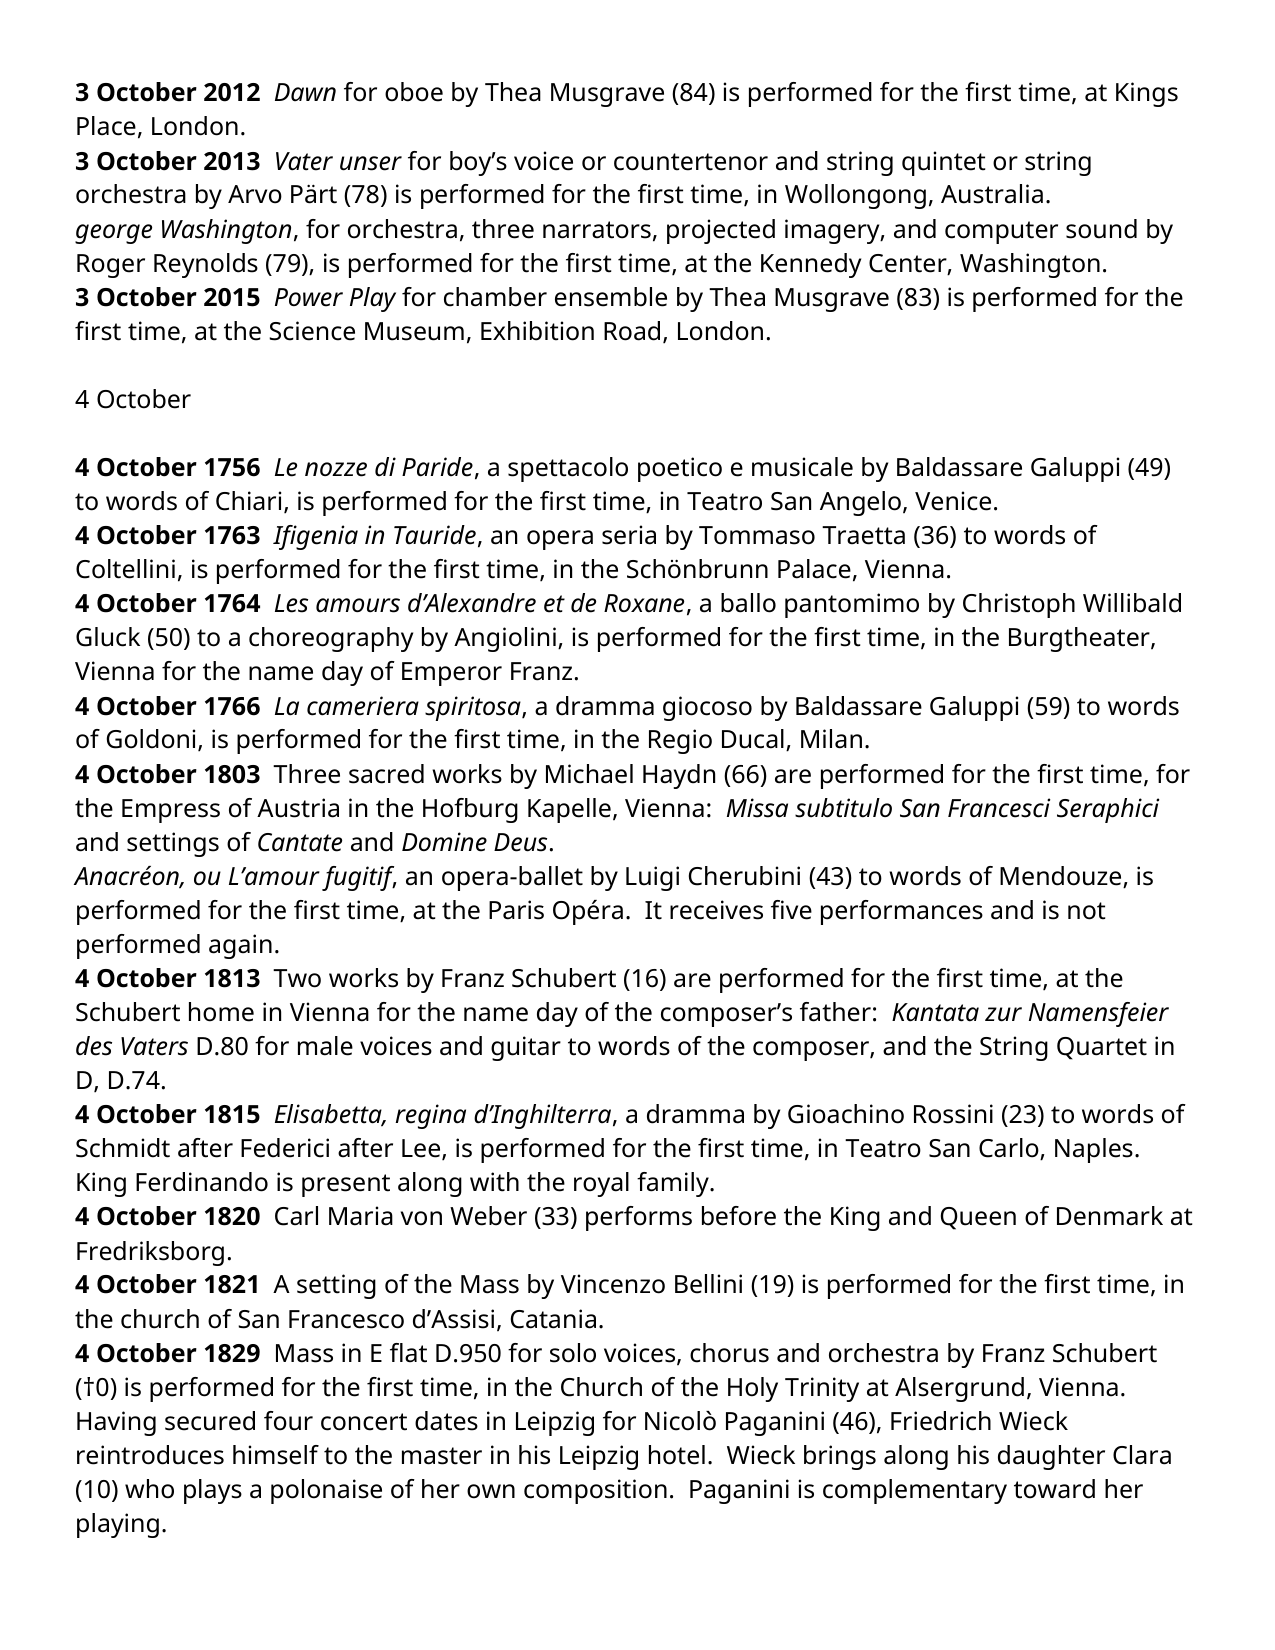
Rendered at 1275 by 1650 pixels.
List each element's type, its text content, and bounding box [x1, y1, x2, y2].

text Anacréon, ou L’amour fugitif, an opera-ballet by Luigi Cherubini (43) to words of Mendouze, is performed for the first time, at the Paris Opéra. It receives five performances and is not performed again. [75, 858, 1200, 961]
text 4 October 1756 Le nozze di Paride, a spettacolo poetico e musicale by Baldassare Galuppi (49) to words of Chiari, is performed for the first time, in Teatro San Angelo, Venice. [75, 450, 1200, 518]
text 4 October 1813 Two works by Franz Schubert (16) are performed for the first time, at the Schubert home in Vienna for the name day of the composer’s father: Kantata zur Namensfeier des Vaters D.80 for male voices and guitar to words of the composer, and the String Quartet in D, D.74. [75, 961, 1200, 1097]
text 4 October 1764 Les amours d’Alexandre et de Roxane, a ballo pantomimo by Christoph Willibald Gluck (50) to a choreography by Angiolini, is performed for the first time, in the Burgtheater, Vienna for the name day of Emperor Franz. [75, 586, 1200, 688]
text 4 October 1815 Elisabetta, regina d’Inghilterra, a dramma by Gioachino Rossini (23) to words of Schmidt after Federici after Lee, is performed for the first time, in Teatro San Carlo, Naples. King Ferdinando is present along with the royal family. [75, 1097, 1200, 1199]
text 4 October [75, 382, 1200, 416]
text 4 October 1763 Ifigenia in Tauride, an opera seria by Tommaso Traetta (36) to words of Coltellini, is performed for the first time, in the Schönbrunn Palace, Vienna. [75, 518, 1200, 586]
text 4 October 1820 Carl Maria von Weber (33) performs before the King and Queen of Denmark at Fredriksborg. [75, 1199, 1200, 1267]
text 4 October 1803 Three sacred works by Michael Haydn (66) are performed for the first time, for the Empress of Austria in the Hofburg Kapelle, Vienna: Missa subtitulo San Francesci Seraphici and settings of Cantate and Domine Deus. [75, 756, 1200, 858]
text 4 October 1829 Mass in E flat D.950 for solo voices, chorus and orchestra by Franz Schubert (†0) is performed for the first time, in the Church of the Holy Trinity at Alsergrund, Vienna. [75, 1335, 1200, 1403]
text 4 October 1821 A setting of the Mass by Vincenzo Bellini (19) is performed for the first time, in the church of San Francesco d’Assisi, Catania. [75, 1267, 1200, 1335]
text 3 October 2012 Dawn for oboe by Thea Musgrave (84) is performed for the first time, at Kings Place, London. [75, 75, 1200, 143]
text 4 October 1766 La cameriera spiritosa, a dramma giocoso by Baldassare Galuppi (59) to words of Goldoni, is performed for the first time, in the Regio Ducal, Milan. [75, 688, 1200, 756]
text Having secured four concert dates in Leipzig for Nicolò Paganini (46), Friedrich Wieck reintroduces himself to the master in his Leipzig hotel. Wieck brings along his daughter Clara (10) who plays a polonaise of her own composition. Paganini is complementary toward her playing. [75, 1403, 1200, 1540]
